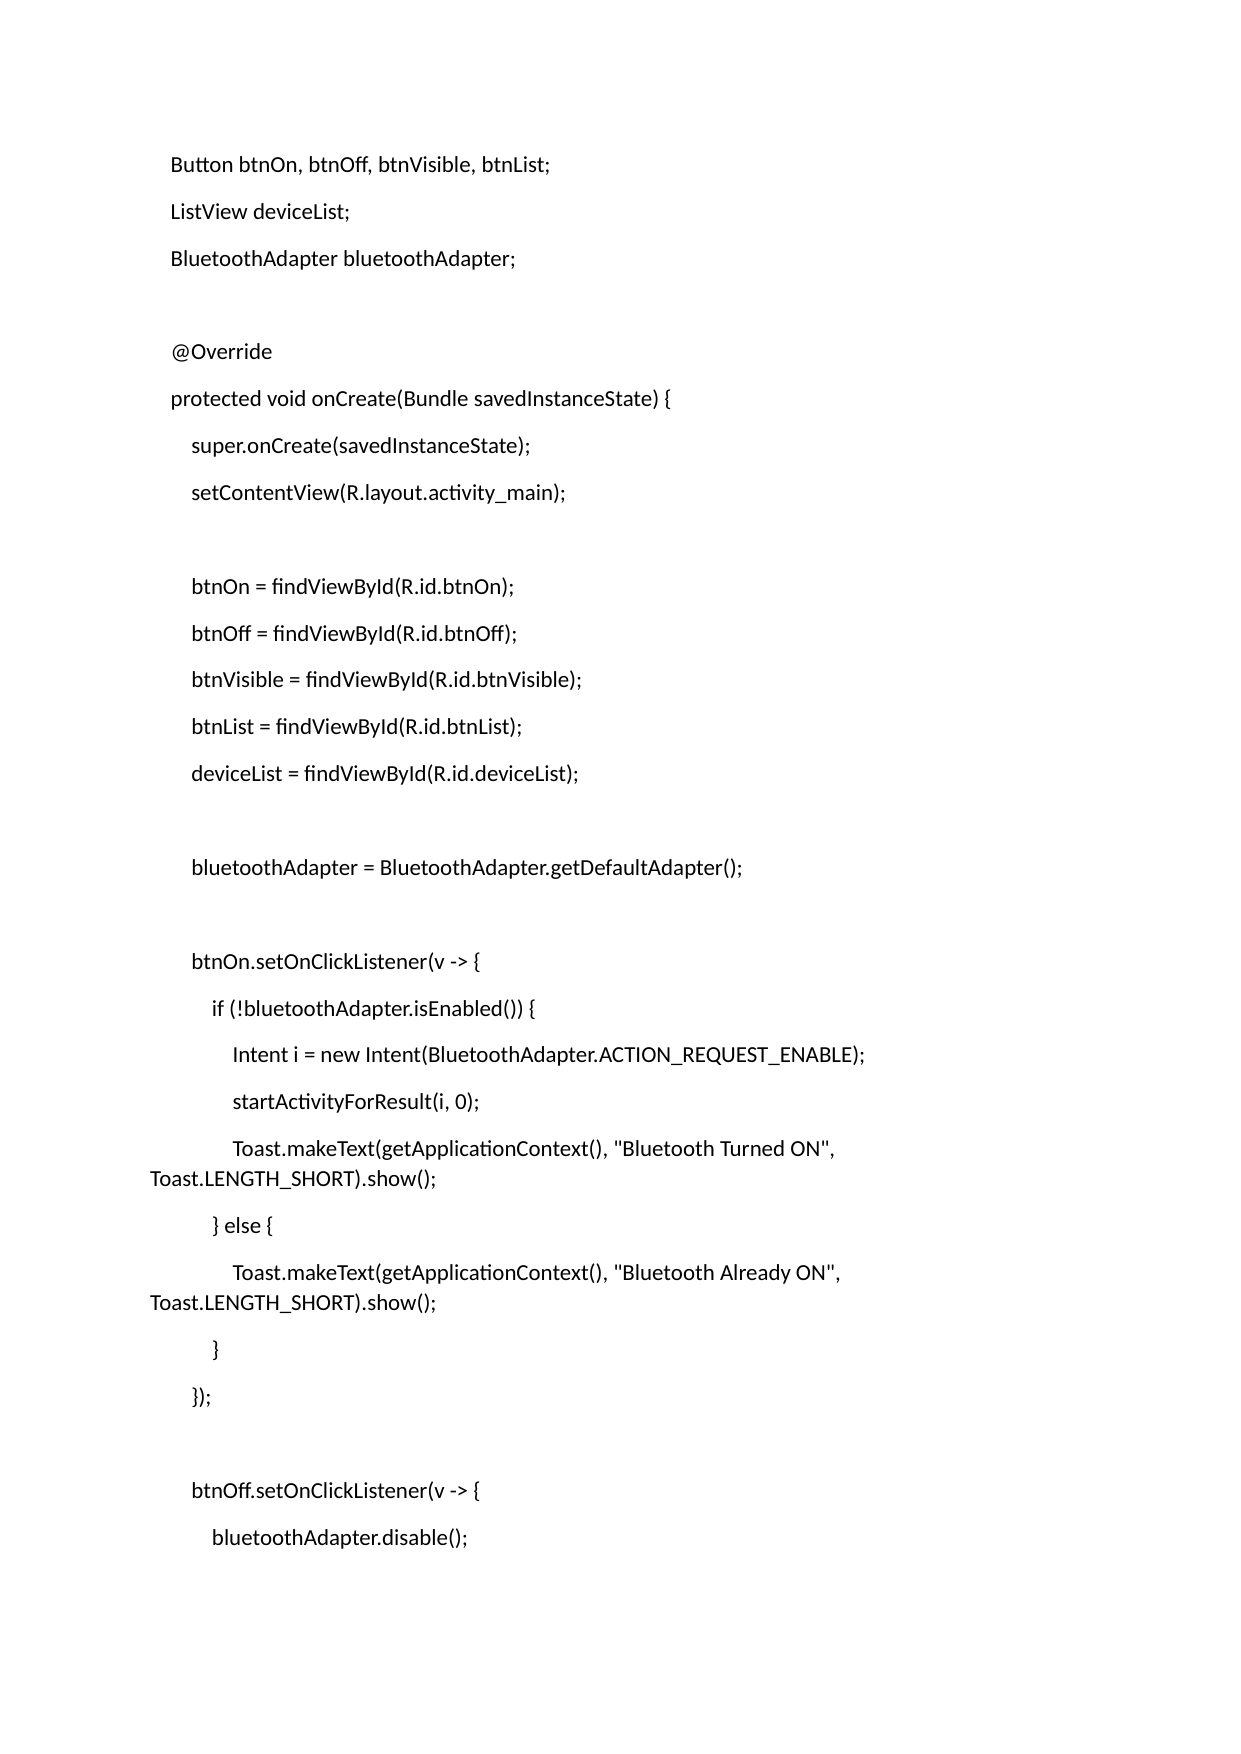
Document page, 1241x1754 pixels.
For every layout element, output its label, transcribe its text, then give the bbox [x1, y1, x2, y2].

text btnVisible = findViewById(R.id.btnVisible); [150, 666, 1090, 694]
text btnOn = findViewById(R.id.btnOn); [150, 572, 1090, 600]
text Intent i = new Intent(BluetoothAdapter.ACTION_REQUEST_ENABLE); [150, 1041, 1090, 1069]
text Button btnOn, btnOff, btnVisible, btnList; [150, 150, 1090, 178]
text startActivityForResult(i, 0); [150, 1087, 1090, 1116]
text }); [150, 1382, 1090, 1410]
text bluetoothAdapter = BluetoothAdapter.getDefaultAdapter(); [150, 853, 1090, 881]
text ListView deviceList; [150, 197, 1090, 225]
text btnOff = findViewById(R.id.btnOff); [150, 619, 1090, 647]
text Toast.makeText(getApplicationContext(), "Bluetooth Already ON", Toast.LENGTH_SHORT).show(); [150, 1258, 1090, 1317]
text super.onCreate(savedInstanceState); [150, 431, 1090, 459]
text bluetoothAdapter.disable(); [150, 1523, 1090, 1551]
text @Override [150, 337, 1090, 366]
text if (!bluetoothAdapter.isEnabled()) { [150, 994, 1090, 1022]
text setContentView(R.layout.activity_main); [150, 478, 1090, 506]
text protected void onCreate(Bundle savedInstanceState) { [150, 384, 1090, 412]
text } [150, 1335, 1090, 1363]
text btnOff.setOnClickListener(v -> { [150, 1476, 1090, 1504]
text Toast.makeText(getApplicationContext(), "Bluetooth Turned ON", Toast.LENGTH_SHORT).show(); [150, 1134, 1090, 1193]
text } else { [150, 1211, 1090, 1239]
text btnList = findViewById(R.id.btnList); [150, 712, 1090, 741]
text btnOn.setOnClickListener(v -> { [150, 947, 1090, 975]
text BluetoothAdapter bluetoothAdapter; [150, 244, 1090, 272]
text deviceList = findViewById(R.id.deviceList); [150, 759, 1090, 787]
